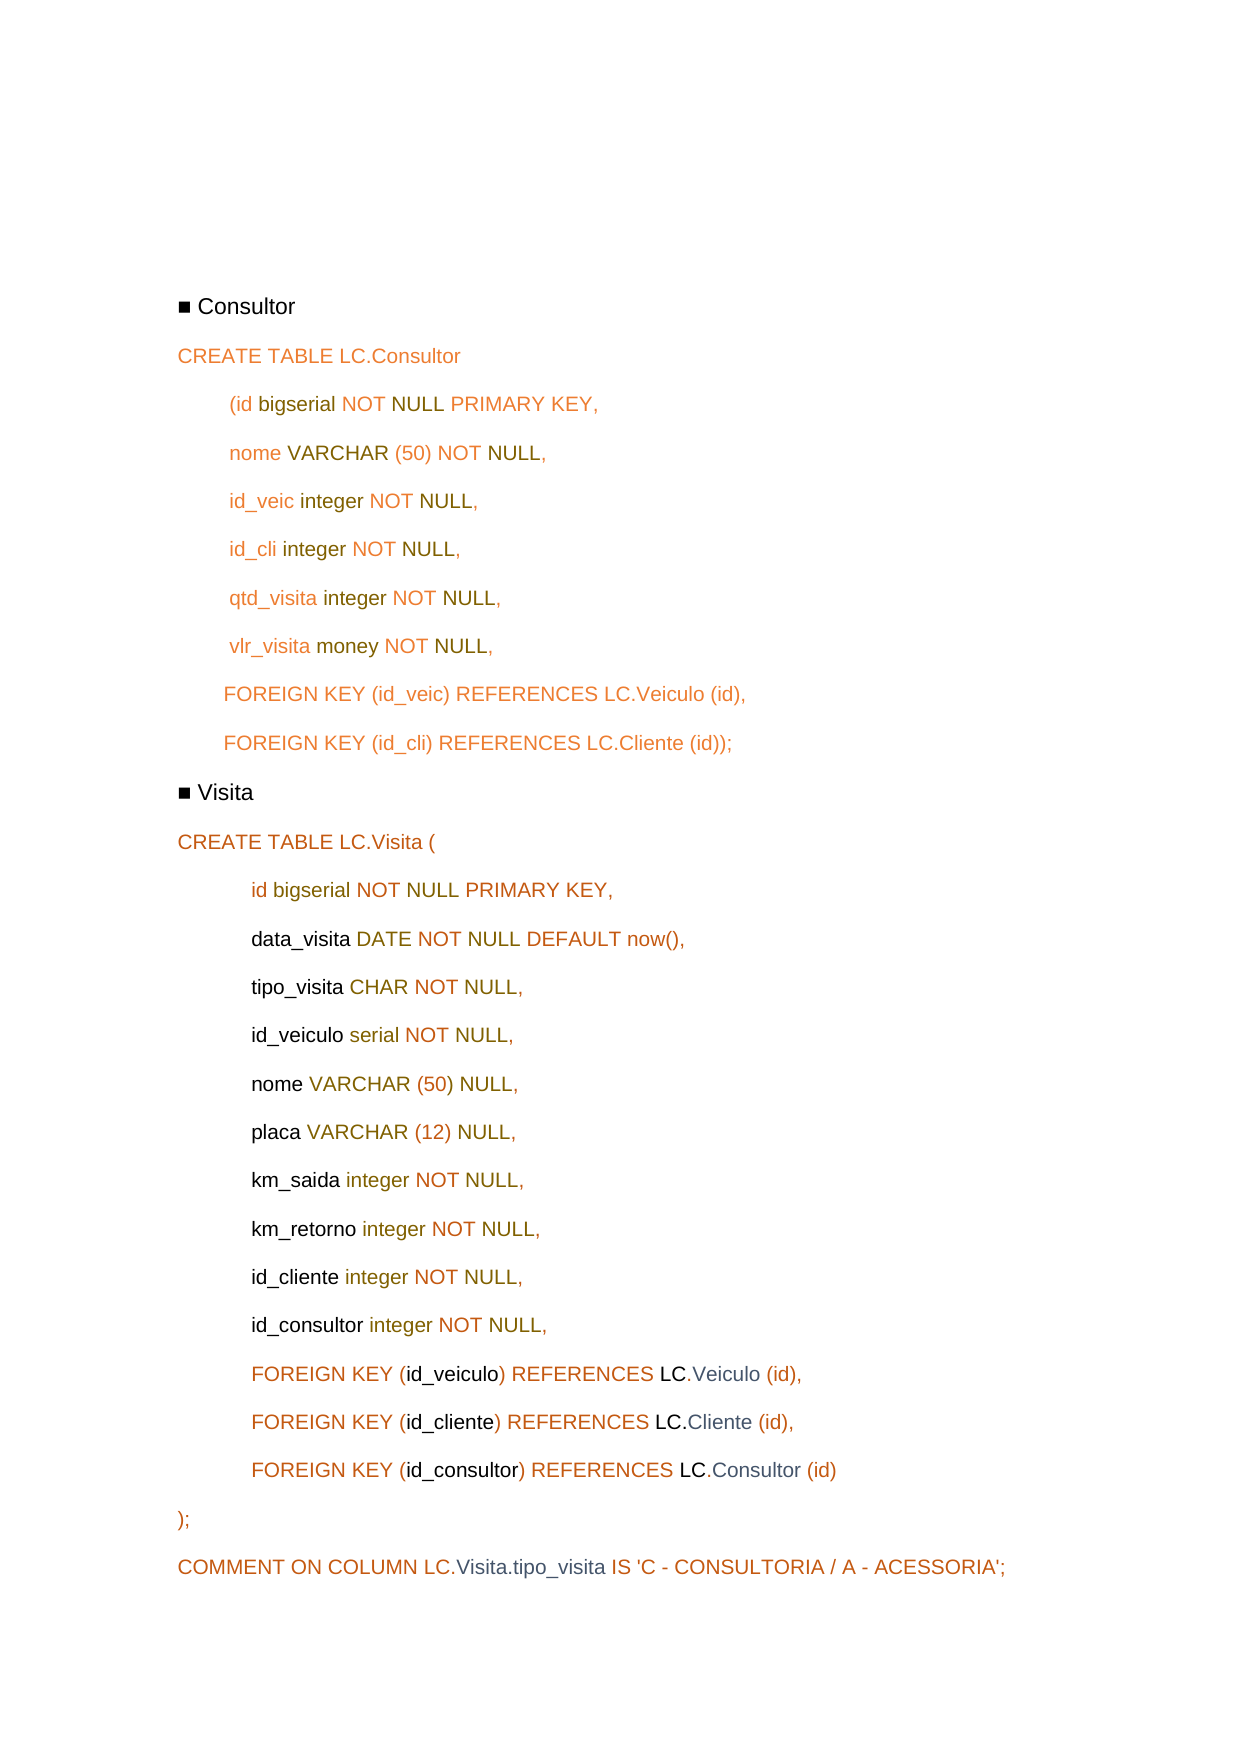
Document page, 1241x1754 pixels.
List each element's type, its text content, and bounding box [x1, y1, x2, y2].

text ■ Consultor [177, 293, 1063, 319]
text FOREIGN KEY (id_veiculo) REFERENCES LC.Veiculo (id), [177, 1361, 1063, 1385]
text ■ Visita [177, 779, 1063, 805]
text FOREIGN KEY (id_veic) REFERENCES LC.Veiculo (id), [177, 682, 1063, 706]
text id_cli integer NOT NULL, [177, 537, 1063, 561]
text id_consultor integer NOT NULL, [177, 1313, 1063, 1337]
text km_saida integer NOT NULL, [177, 1168, 1063, 1192]
text id_veic integer NOT NULL, [177, 489, 1063, 513]
text km_retorno integer NOT NULL, [177, 1216, 1063, 1240]
text placa VARCHAR (12) NULL, [177, 1120, 1063, 1144]
text (id bigserial NOT NULL PRIMARY KEY, [177, 392, 1063, 416]
text ); [177, 1506, 1063, 1530]
text id bigserial NOT NULL PRIMARY KEY, [177, 878, 1063, 902]
text CREATE TABLE LC.Consultor [177, 344, 1063, 368]
text vlr_visita money NOT NULL, [177, 634, 1063, 658]
text FOREIGN KEY (id_cliente) REFERENCES LC.Cliente (id), [177, 1410, 1063, 1434]
text qtd_visita integer NOT NULL, [177, 585, 1063, 609]
text nome VARCHAR (50) NOT NULL, [177, 440, 1063, 464]
text FOREIGN KEY (id_consultor) REFERENCES LC.Consultor (id) [177, 1458, 1063, 1482]
text tipo_visita CHAR NOT NULL, [177, 975, 1063, 999]
text CREATE TABLE LC.Visita ( [177, 830, 1063, 854]
text data_visita DATE NOT NULL DEFAULT now(), [177, 926, 1063, 950]
text id_veiculo serial NOT NULL, [177, 1023, 1063, 1047]
text FOREIGN KEY (id_cli) REFERENCES LC.Cliente (id)); [177, 730, 1063, 754]
text COMMENT ON COLUMN LC.Visita.tipo_visita IS 'C - CONSULTORIA / A - ACESSORIA'; [177, 1555, 1063, 1579]
text id_cliente integer NOT NULL, [177, 1265, 1063, 1289]
text nome VARCHAR (50) NULL, [177, 1071, 1063, 1095]
